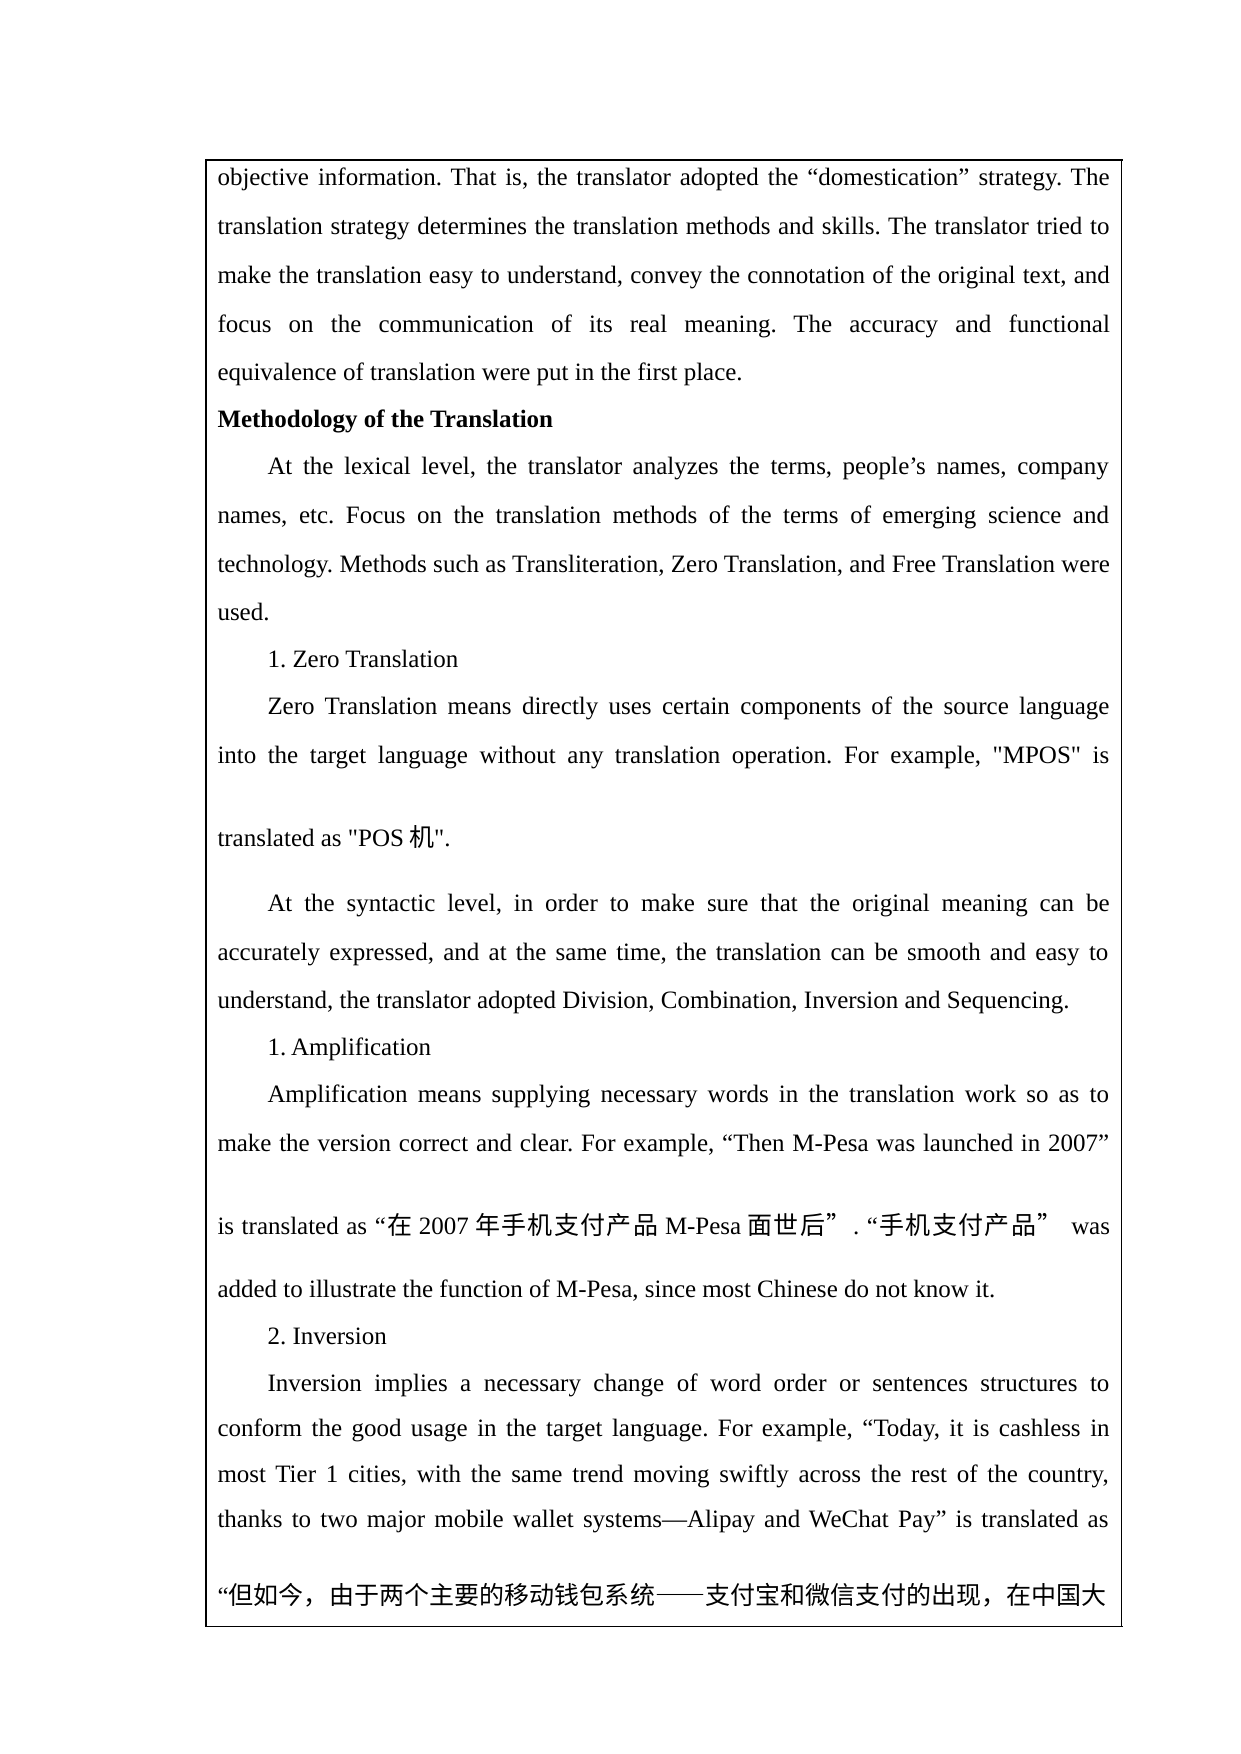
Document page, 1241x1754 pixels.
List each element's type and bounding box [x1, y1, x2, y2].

table_cell [207, 161, 1121, 1626]
